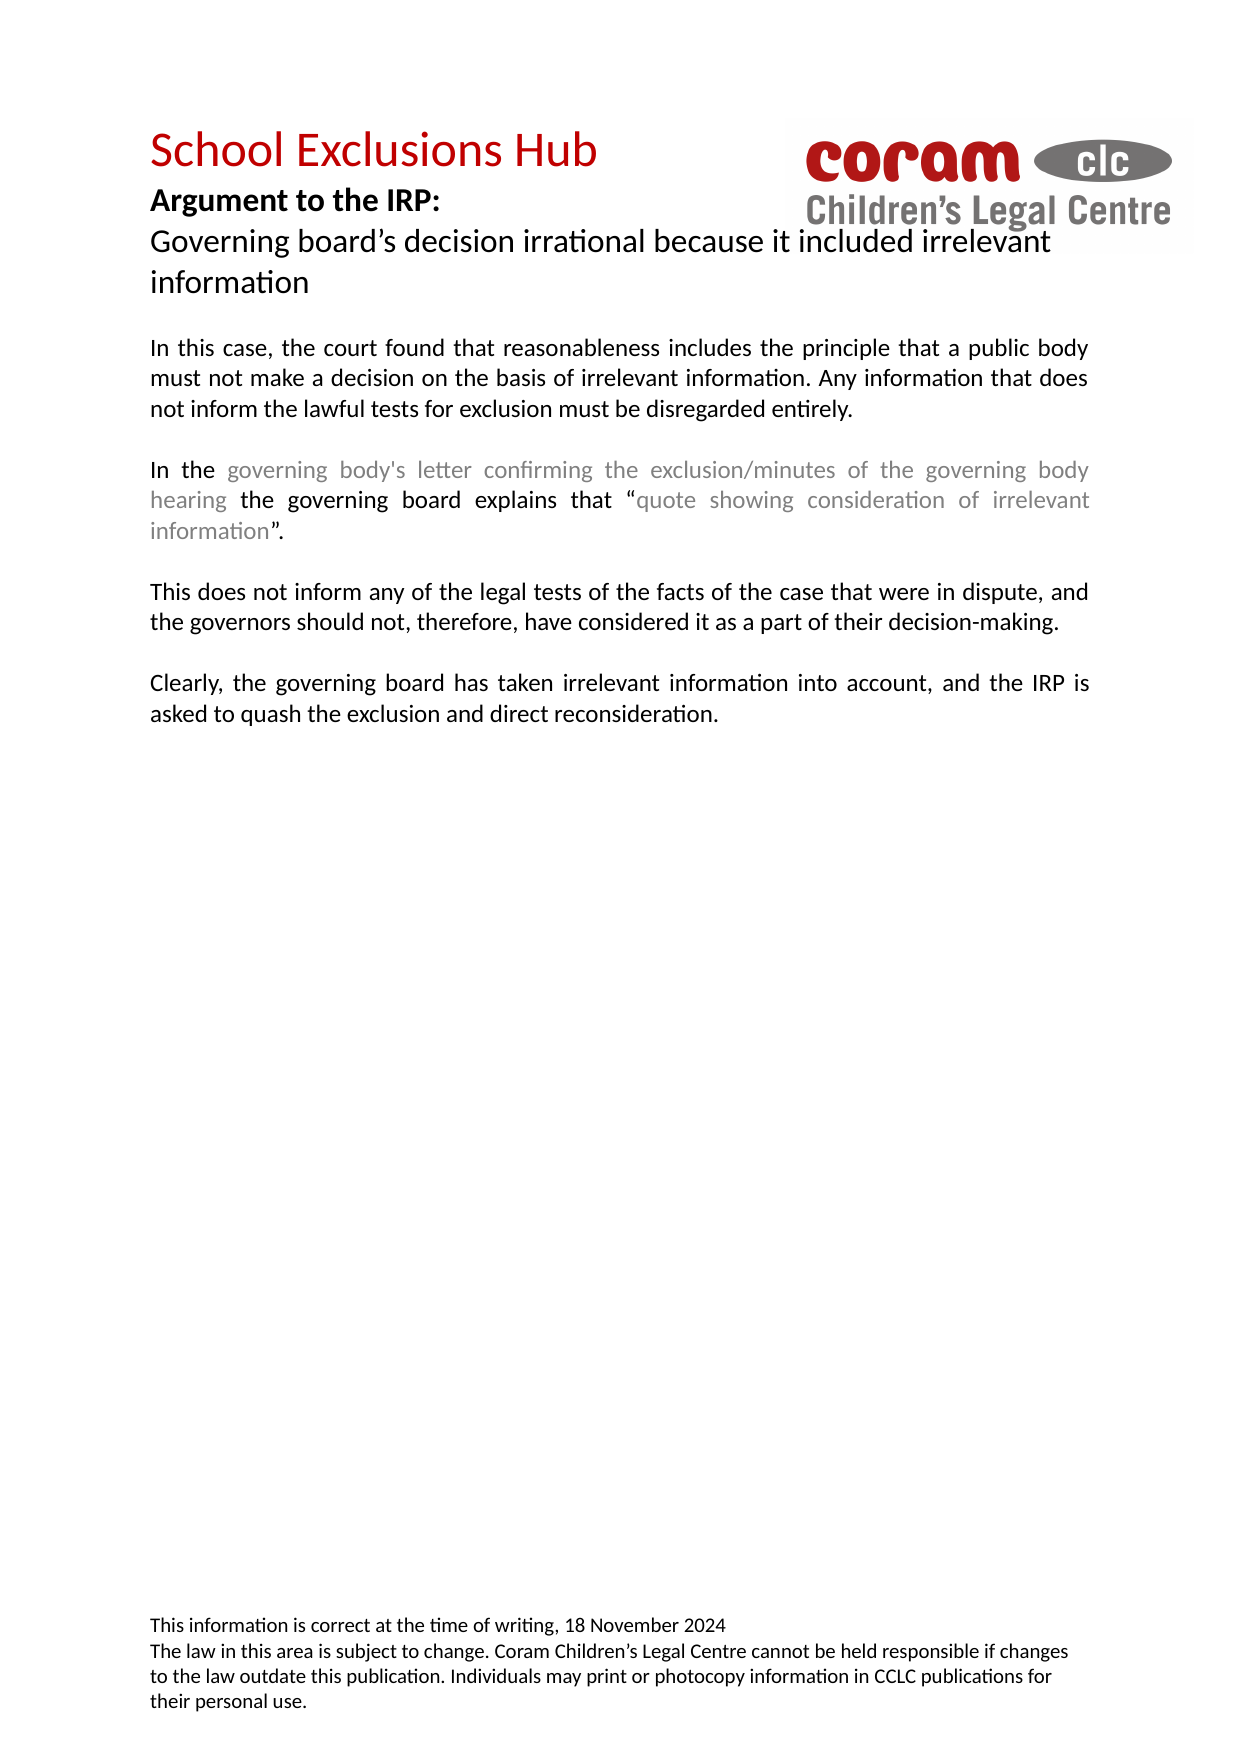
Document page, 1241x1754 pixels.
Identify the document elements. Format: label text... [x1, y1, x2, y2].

text In this case, the court found that reasonableness includes the principle that a public body must not make a decision on the basis of irrelevant information. Any information that does not inform the lawful tests for exclusion must be disregarded entirely. [150, 332, 1090, 423]
text Clearly, the governing board has taken irrelevant information into account, and the IRP is asked to quash the exclusion and direct reconsideration. [150, 668, 1090, 729]
text This does not inform any of the legal tests of the facts of the case that were in dispute, and the governors should not, therefore, have considered it as a part of their decision-making. [150, 576, 1090, 637]
text In the the governing board explains that “”. [150, 454, 1090, 546]
picture [784, 118, 1194, 254]
